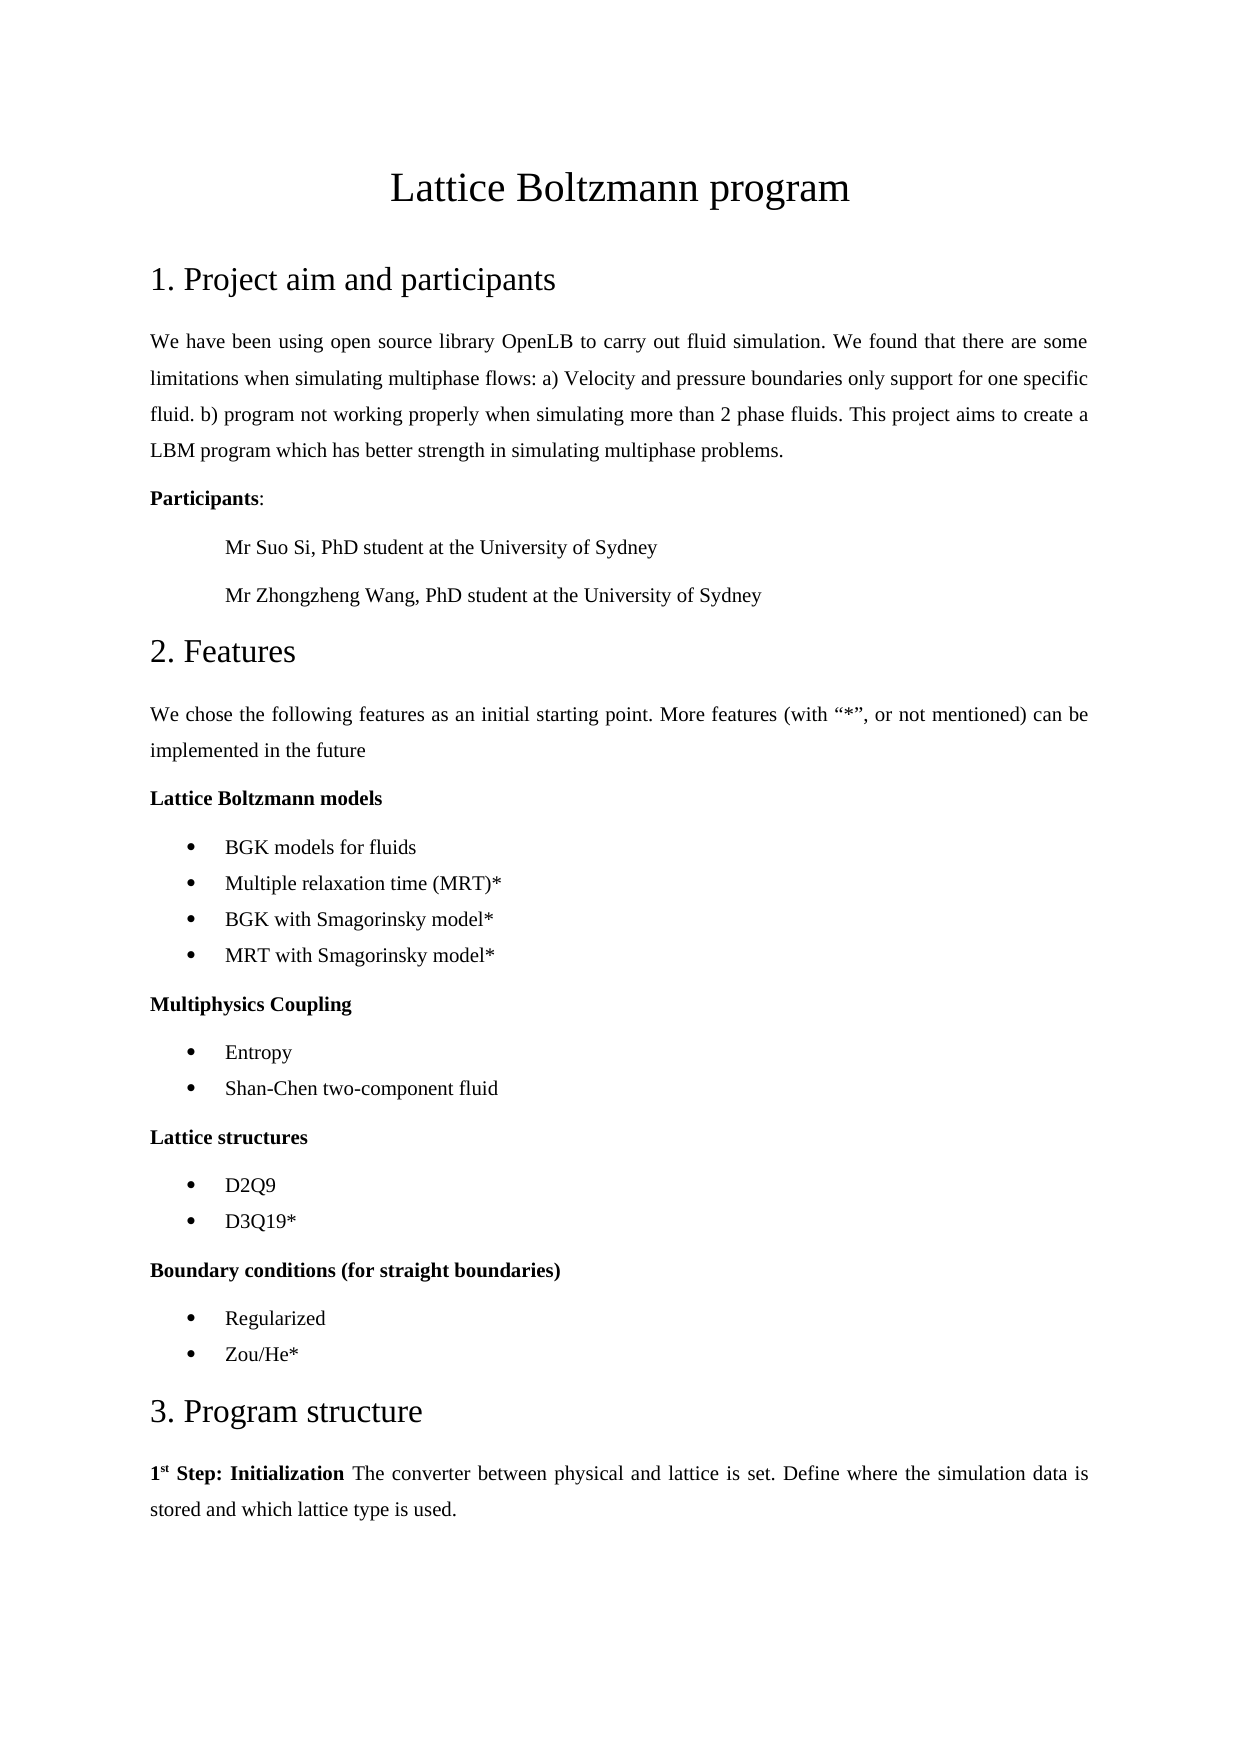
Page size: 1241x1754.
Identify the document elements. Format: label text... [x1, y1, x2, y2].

list BGK models for fluids [187, 835, 1090, 859]
text Mr Zhongzheng Wang, PhD student at the University of Sydney [150, 583, 1090, 607]
list Regularized [187, 1306, 1090, 1330]
text Lattice Boltzmann models [150, 786, 1090, 810]
text Multiphysics Coupling [150, 991, 1090, 1016]
text Mr Suo Si, PhD student at the University of Sydney [150, 534, 1090, 559]
list D2Q9 [187, 1173, 1090, 1197]
subtitle 3. Program structure [150, 1391, 1090, 1429]
list MRT with Smagorinsky model* [187, 943, 1090, 967]
list Zou/He* [187, 1342, 1090, 1366]
text We chose the following features as an initial starting point. More features (with “*”, or not mentioned) can be implemented in the future [150, 702, 1090, 762]
list Entropy [187, 1040, 1090, 1064]
text 1st Step: Initialization The converter between physical and lattice is set. Define where the simulation data is stored and which lattice type is used. [150, 1461, 1090, 1521]
subtitle 1. Project aim and participants [150, 259, 1090, 298]
list Multiple relaxation time (MRT)* [187, 871, 1090, 895]
text Participants: [150, 486, 1090, 510]
list BGK with Smagorinsky model* [187, 907, 1090, 931]
text Lattice structures [150, 1124, 1090, 1149]
list Shan-Chen two-component fluid [187, 1076, 1090, 1100]
title Lattice Boltzmann program [150, 162, 1090, 210]
list D3Q19* [187, 1209, 1090, 1233]
subtitle 2. Features [150, 632, 1090, 670]
text We have been using open source library OpenLB to carry out fluid simulation. We found that there are some limitations when simulating multiphase flows: a) Velocity and pressure boundaries only support for one specific fluid. b) program not working properly when simulating more than 2 phase fluids. This project aims to create a LBM program which has better strength in simulating multiphase problems. [150, 329, 1090, 462]
text Boundary conditions (for straight boundaries) [150, 1258, 1090, 1282]
